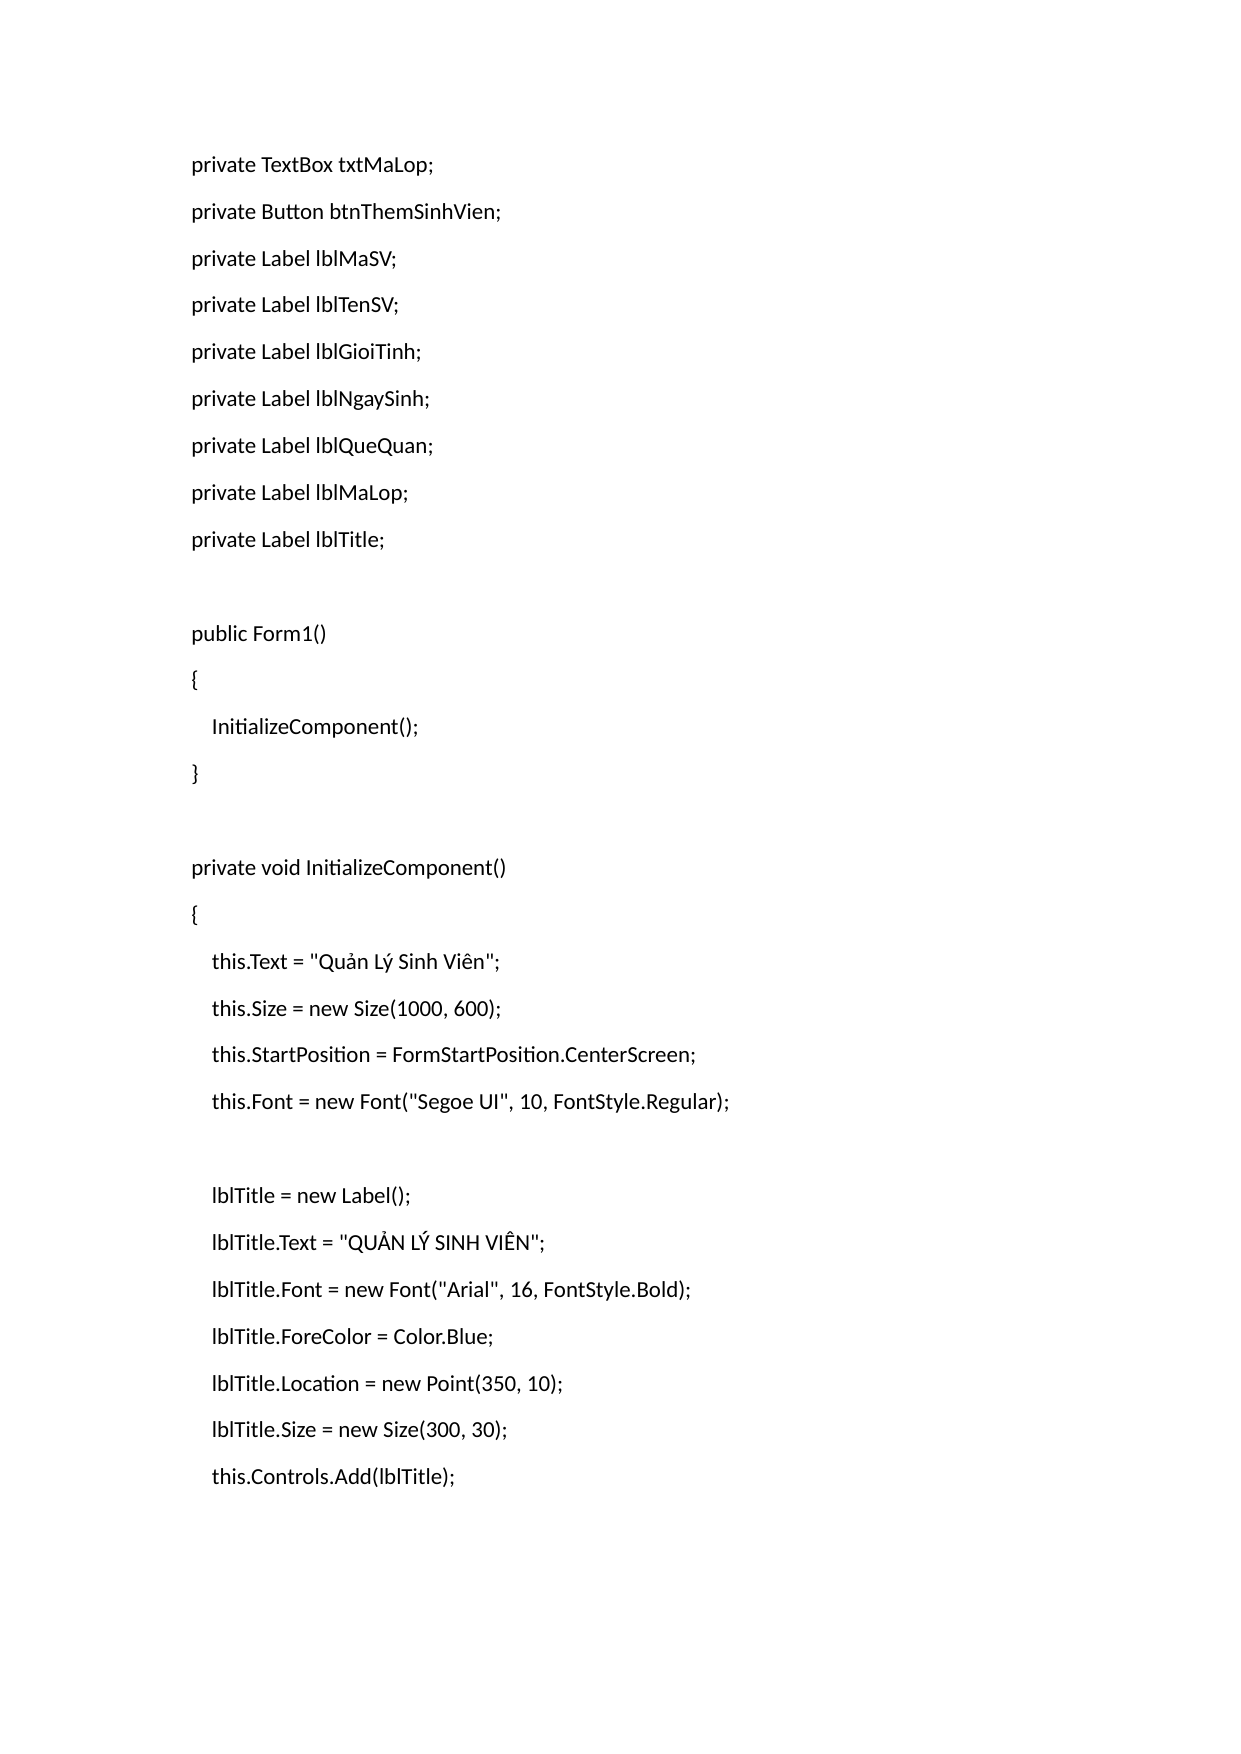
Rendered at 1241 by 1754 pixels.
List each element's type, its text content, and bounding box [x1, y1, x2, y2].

text lblTitle.ForeColor = Color.Blue; [150, 1322, 1090, 1350]
text lblTitle.Location = new Point(350, 10); [150, 1369, 1090, 1397]
text lblTitle = new Label(); [150, 1181, 1090, 1209]
text private Label lblTenSV; [150, 291, 1090, 319]
text private Label lblMaSV; [150, 244, 1090, 272]
text { [150, 900, 1090, 928]
text lblTitle.Size = new Size(300, 30); [150, 1416, 1090, 1444]
text private void InitializeComponent() [150, 853, 1090, 881]
text private Label lblQueQuan; [150, 431, 1090, 459]
text } [150, 759, 1090, 787]
text public Form1() [150, 619, 1090, 647]
text private Label lblNgaySinh; [150, 384, 1090, 412]
text private Label lblMaLop; [150, 478, 1090, 506]
text lblTitle.Font = new Font("Arial", 16, FontStyle.Bold); [150, 1275, 1090, 1303]
text this.Font = new Font("Segoe UI", 10, FontStyle.Regular); [150, 1087, 1090, 1116]
text this.Controls.Add(lblTitle); [150, 1462, 1090, 1491]
text private Button btnThemSinhVien; [150, 197, 1090, 225]
text this.Size = new Size(1000, 600); [150, 994, 1090, 1022]
text private TextBox txtMaLop; [150, 150, 1090, 178]
text { [150, 666, 1090, 694]
text private Label lblTitle; [150, 525, 1090, 553]
text lblTitle.Text = "QUẢN LÝ SINH VIÊN"; [150, 1228, 1090, 1256]
text this.StartPosition = FormStartPosition.CenterScreen; [150, 1041, 1090, 1069]
text this.Text = "Quản Lý Sinh Viên"; [150, 947, 1090, 975]
text private Label lblGioiTinh; [150, 337, 1090, 366]
text InitializeComponent(); [150, 712, 1090, 741]
